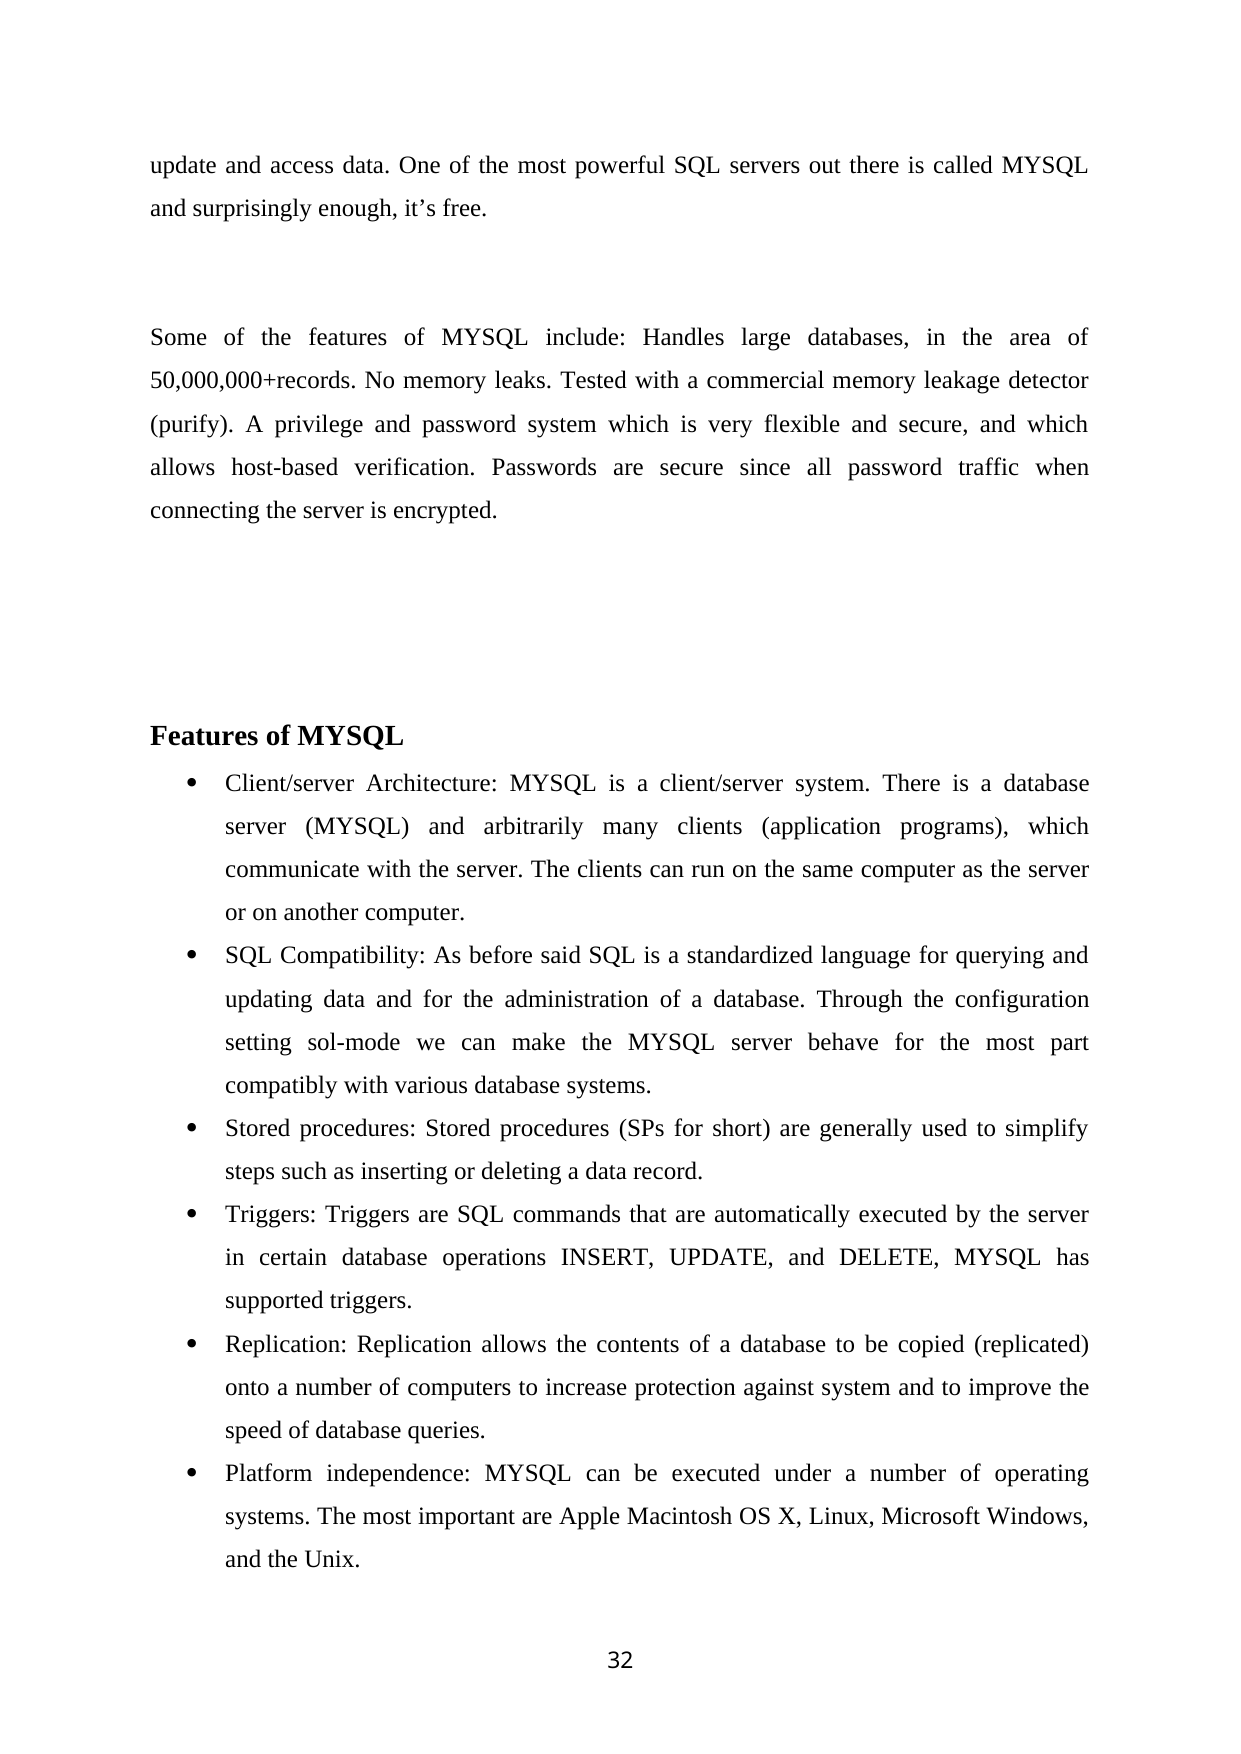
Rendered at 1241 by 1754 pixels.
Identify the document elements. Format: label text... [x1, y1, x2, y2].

list Triggers: Triggers are SQL commands that are automatically executed by the server in certain database operations INSERT, UPDATE, and DELETE, MYSQL has supported triggers. [187, 1199, 1090, 1314]
list Platform independence: MYSQL can be executed under a number of operating systems. The most important are Apple Macintosh OS X, Linux, Microsoft Windows, and the Unix. [187, 1458, 1090, 1573]
list Stored procedures: Stored procedures (SPs for short) are generally used to simplify steps such as inserting or deleting a data record. [187, 1113, 1090, 1185]
list Client/server Architecture: MYSQL is a client/server system. There is a database server (MYSQL) and arbitrarily many clients (application programs), which communicate with the server. The clients can run on the same computer as the server or on another computer. [187, 768, 1090, 926]
text Features of MYSQL [150, 718, 1090, 751]
text Some of the features of MYSQL include: Handles large databases, in the area of 50,000,000+records. No memory leaks. Tested with a commercial memory leakage detector (purify). A privilege and password system which is very flexible and secure, and which allows host-based verification. Passwords are secure since all password traffic when connecting the server is encrypted. [150, 322, 1090, 524]
list Replication: Replication allows the contents of a database to be copied (replicated) onto a number of computers to increase protection against system and to improve the speed of database queries. [187, 1329, 1090, 1444]
list SQL Compatibility: As before said SQL is a standardized language for querying and updating data and for the administration of a database. Through the configuration setting sol-mode we can make the MYSQL server behave for the most part compatibly with various database systems. [187, 941, 1090, 1099]
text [150, 150, 1090, 222]
